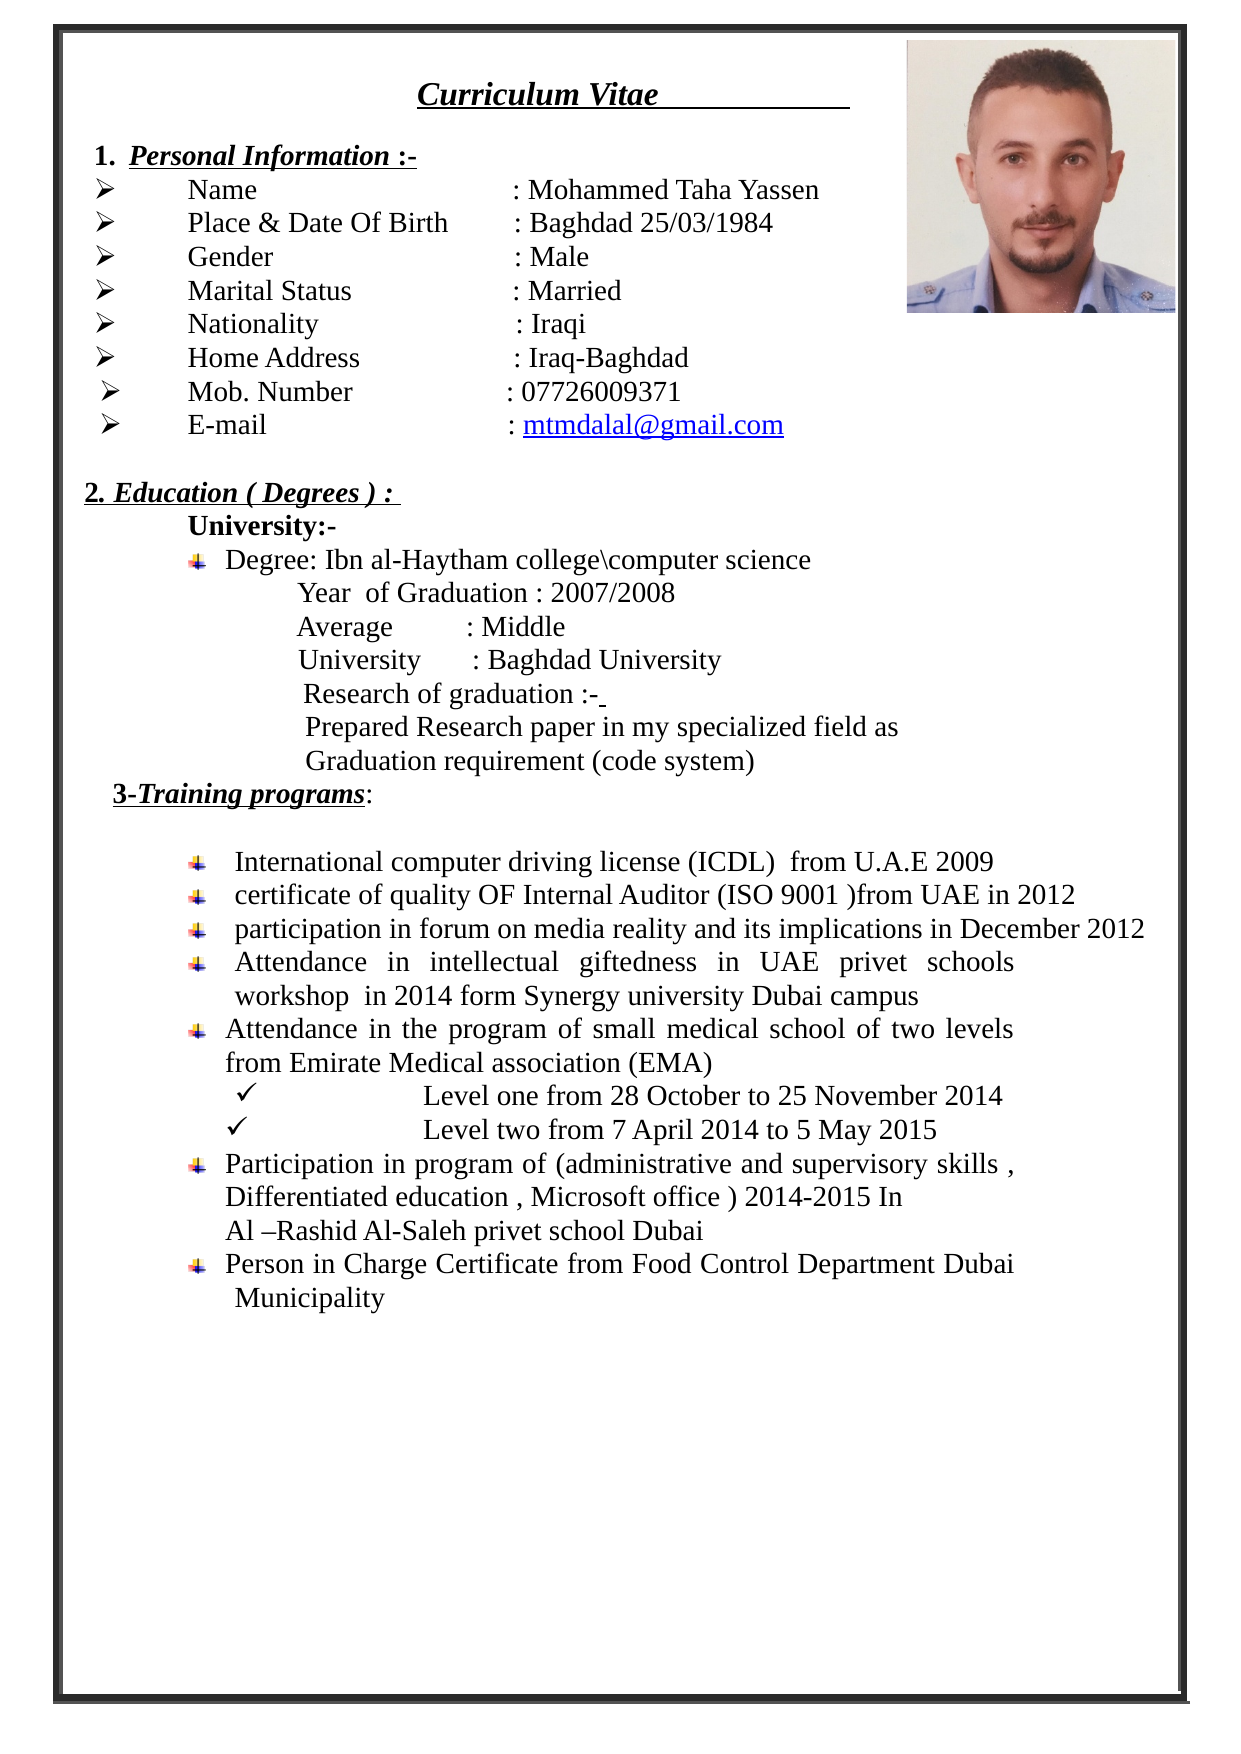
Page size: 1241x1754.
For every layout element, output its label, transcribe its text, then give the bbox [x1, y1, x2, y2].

text 2. Education ( Degrees ) : [84, 475, 1053, 508]
list Place & Date Of Birth : Baghdad 25/03/1984 [94, 206, 906, 239]
list certificate of quality OF Internal Auditor (ISO 9001 )from UAE in 2012 [187, 877, 1146, 911]
text 3-Training programs: [112, 777, 1015, 810]
list Marital Status : Married [94, 273, 906, 307]
text Al –Rashid Al-Saleh privet school Dubai [225, 1213, 1015, 1246]
list Name : Mohammed Taha Yassen [94, 172, 906, 206]
list participation in forum on media reality and its implications in December 2012 [187, 911, 1178, 944]
list Level two from 7 April 2014 to 5 May 2015 [225, 1112, 1015, 1146]
picture [188, 1022, 206, 1039]
list Gender : Male [94, 239, 906, 273]
text University:- [187, 508, 1053, 542]
picture [188, 921, 206, 939]
list Mob. Number : 07726009371 [99, 374, 1015, 407]
picture [188, 1156, 206, 1174]
text Research of graduation :- [84, 676, 1053, 709]
picture [906, 40, 1176, 313]
list Attendance in the program of small medical school of two levels from Emirate Medical association (EMA) [187, 1011, 1015, 1078]
list E-mail : mtmdalal@gmail.com [99, 407, 1015, 441]
text Average : Middle [261, 609, 1015, 642]
list Level one from 28 October to 25 November 2014 [234, 1078, 1015, 1112]
text Year of Graduation : 2007/2008 [261, 575, 1015, 609]
list Degree: Ibn al-Haytham college\computer science [187, 542, 1015, 575]
picture [188, 552, 206, 570]
list International computer driving license (ICDL) from U.A.E 2009 [187, 844, 1165, 877]
list Nationality : Iraqi [94, 307, 1015, 340]
list Person in Charge Certificate from Food Control Department Dubai Municipality [187, 1246, 1015, 1313]
picture [188, 854, 206, 871]
text Graduation requirement (code system) [261, 743, 1015, 777]
picture [188, 955, 206, 972]
text Prepared Research paper in my specialized field as [261, 709, 1015, 743]
picture [188, 1257, 206, 1274]
list Personal Information :- [94, 138, 906, 172]
text University : Baghdad University [261, 642, 1015, 676]
picture [188, 888, 206, 905]
list Attendance in intellectual giftedness in UAE privet schools workshop in 2014 form Synergy university Dubai campus [187, 944, 1015, 1011]
list Participation in program of (administrative and supervisory skills , Differentiated education , Microsoft office ) 2014-2015 In [187, 1146, 1015, 1213]
list Home Address : Iraq-Baghdad [94, 340, 1015, 374]
text Curriculum Vitae [187, 74, 906, 112]
